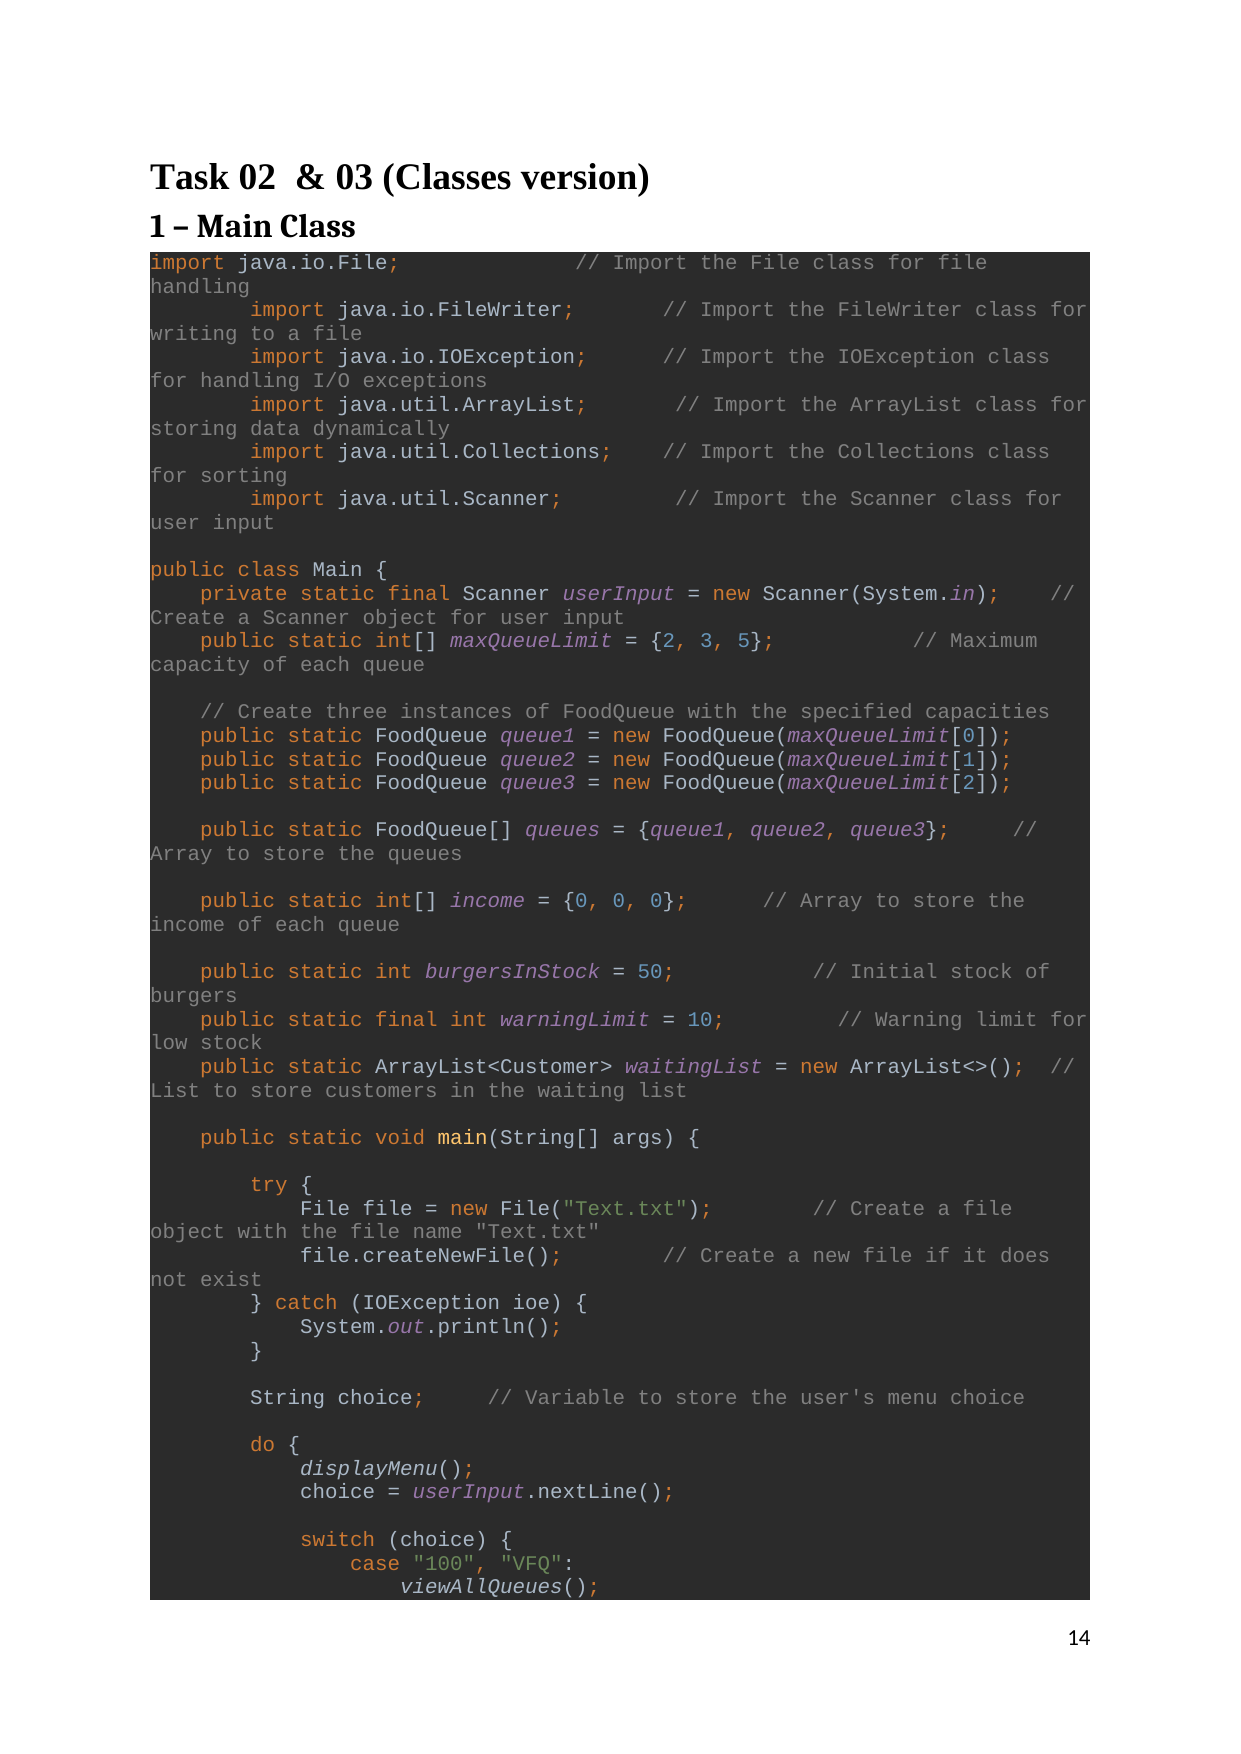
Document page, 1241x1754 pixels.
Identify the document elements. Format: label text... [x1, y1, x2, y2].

subtitle 1 – Main Class [150, 208, 1090, 246]
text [150, 252, 1090, 1600]
subtitle Task 02 & 03 (Classes version) [150, 154, 1090, 197]
